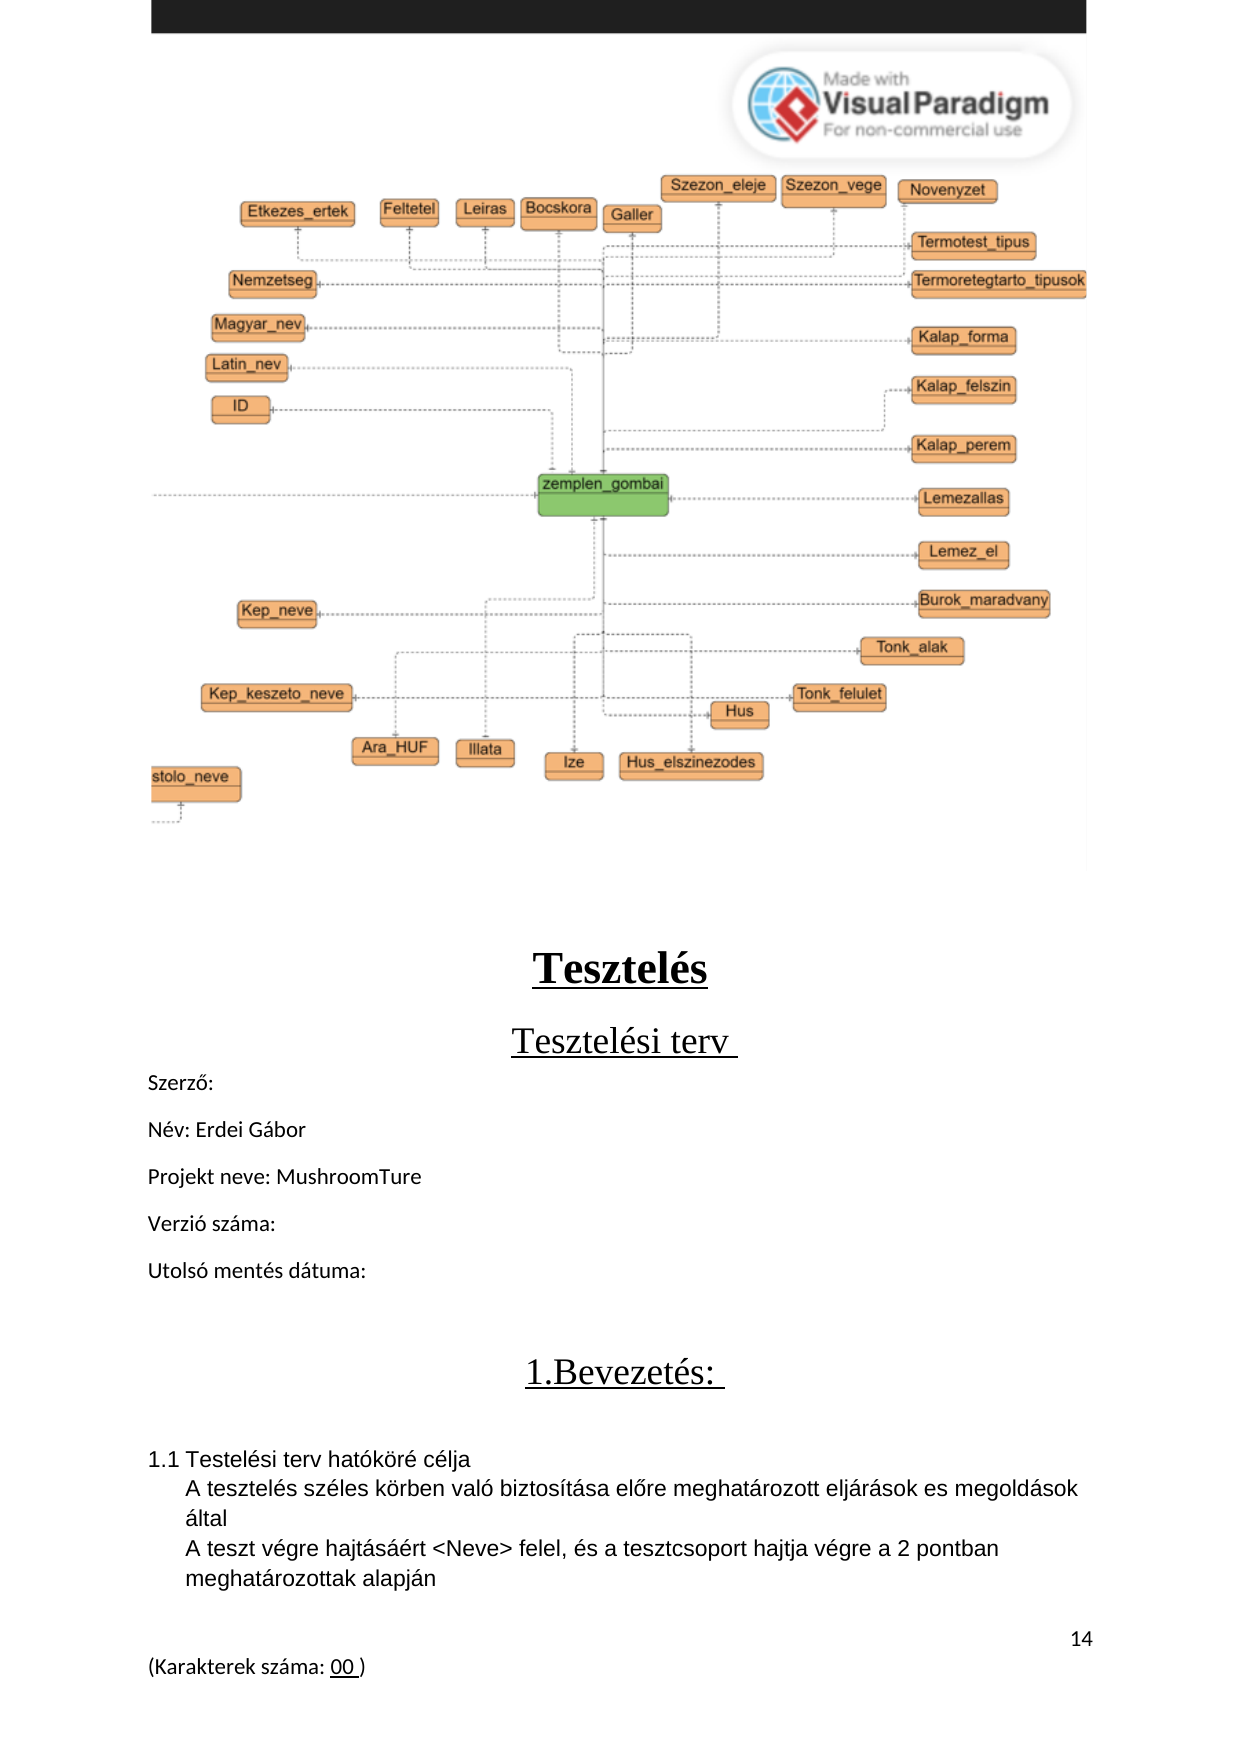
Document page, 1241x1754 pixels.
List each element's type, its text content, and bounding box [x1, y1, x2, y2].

subtitle Tesztelés [148, 941, 1093, 994]
list Testelési terv hatóköré célja [148, 1446, 1093, 1472]
text Verzió száma: [148, 1209, 1093, 1237]
list A tesztelés széles körben való biztosítása előre meghatározott eljárások es megoldások által [185, 1474, 1093, 1531]
text Név: Erdei Gábor [148, 1115, 1093, 1143]
text Utolsó mentés dátuma: [148, 1256, 1093, 1284]
list A teszt végre hajtásáért <Neve> felel, és a tesztcsoport hajtja végre a 2 pontban meghatározottak alapján [185, 1535, 1093, 1591]
subtitle 1.Bevezetés: [148, 1349, 1093, 1393]
picture [146, 0, 1087, 872]
text Szerző: [148, 1068, 1093, 1096]
subtitle Tesztelési terv [148, 1019, 1093, 1062]
text Projekt neve: MushroomTure [148, 1162, 1093, 1190]
